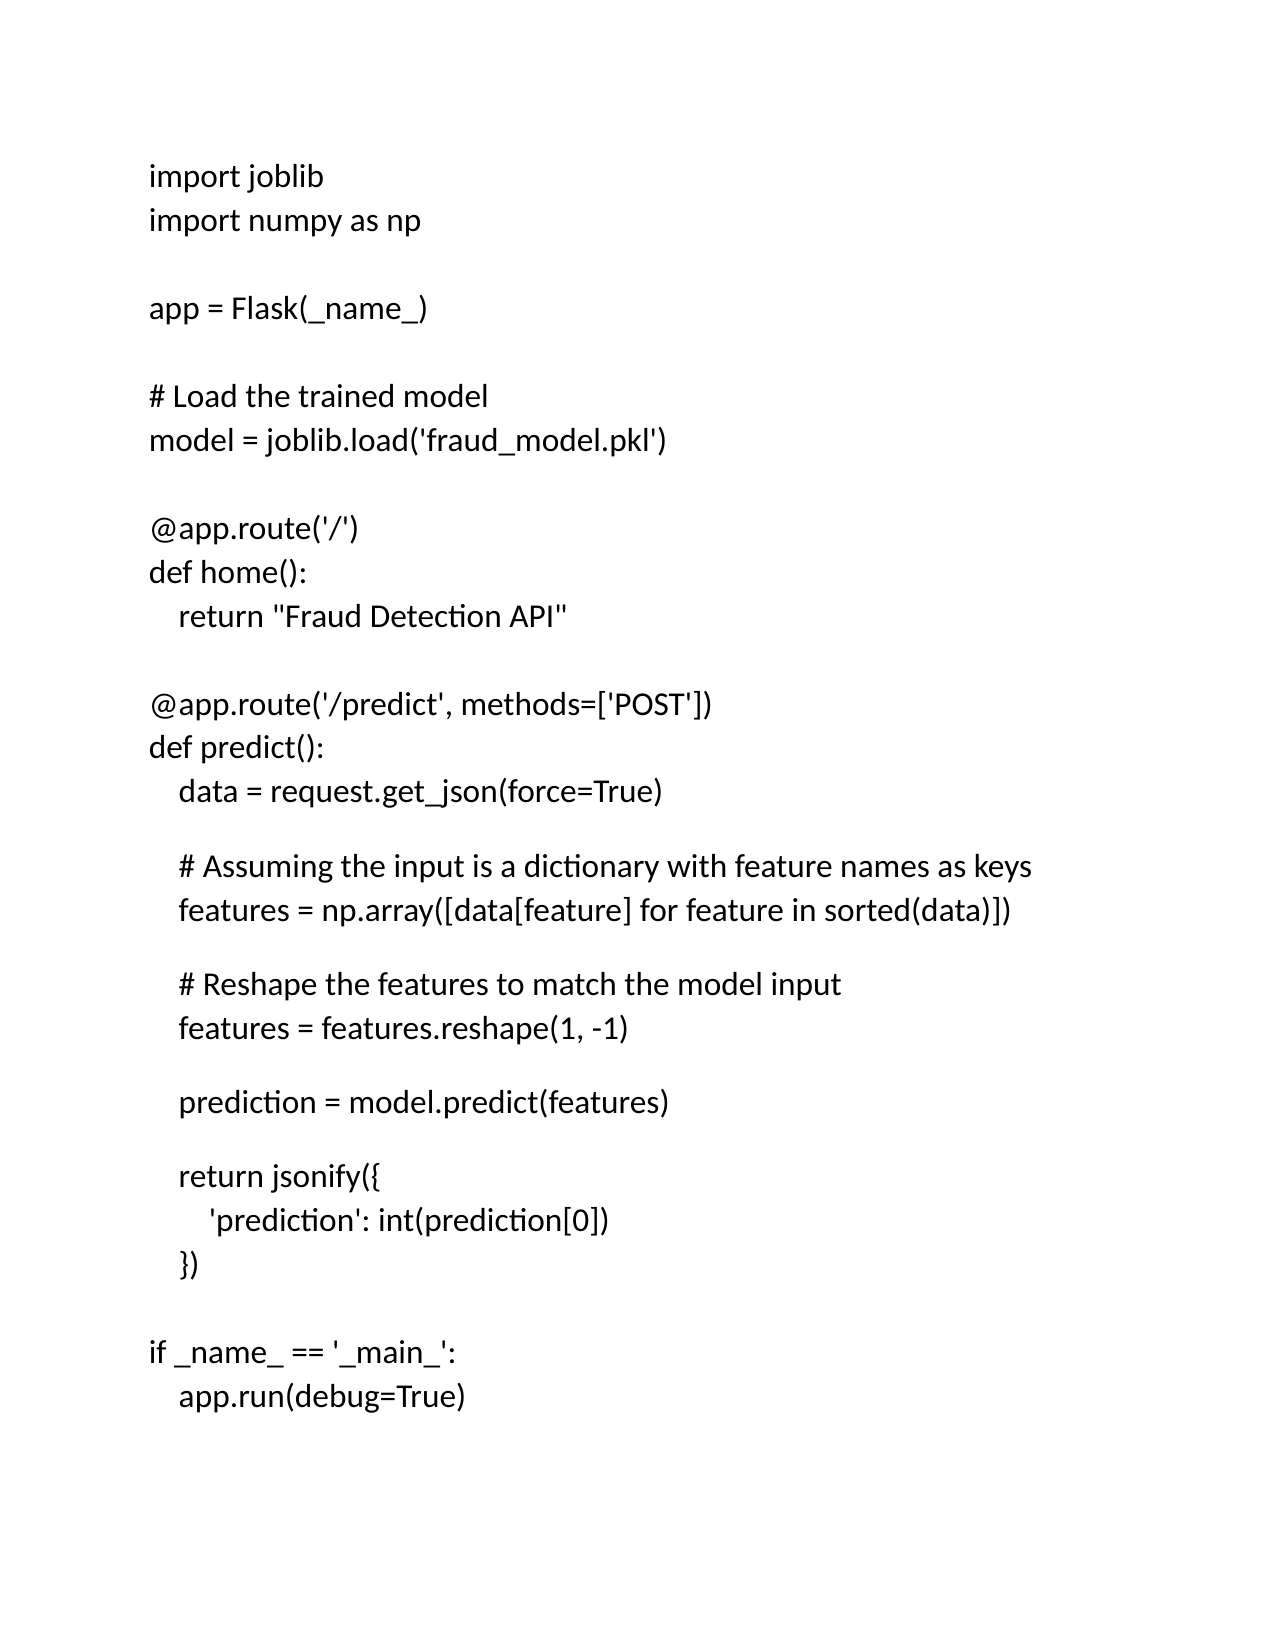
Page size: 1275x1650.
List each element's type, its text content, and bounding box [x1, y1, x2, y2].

text app.run(debug=True) [148, 1375, 1210, 1416]
text prediction = model.predict(features) [148, 1081, 1210, 1122]
text def predict(): [148, 726, 1210, 767]
text return "Fraud Detection API" [148, 594, 1210, 635]
text # Assuming the input is a dictionary with feature names as keys [148, 844, 1210, 885]
text def home(): [148, 551, 1210, 591]
text features = features.reshape(1, -1) [148, 1007, 1210, 1047]
text data = request.get_json(force=True) [148, 770, 1210, 811]
text 'prediction': int(prediction[0]) [148, 1199, 1210, 1240]
text return jsonify({ [148, 1155, 1210, 1196]
text app = Flask(_name_) [148, 287, 1210, 328]
text import numpy as np [148, 199, 1210, 240]
text }) [148, 1243, 1210, 1284]
text @app.route('/') [148, 507, 1210, 547]
text # Load the trained model [148, 375, 1210, 416]
text model = joblib.load('fraud_model.pkl') [148, 419, 1210, 459]
text if _name_ == '_main_': [148, 1331, 1210, 1372]
text # Reshape the features to match the model input [148, 963, 1210, 1003]
text import joblib [148, 155, 1210, 196]
text features = np.array([data[feature] for feature in sorted(data)]) [148, 888, 1210, 929]
text @app.route('/predict', methods=['POST']) [148, 682, 1210, 723]
